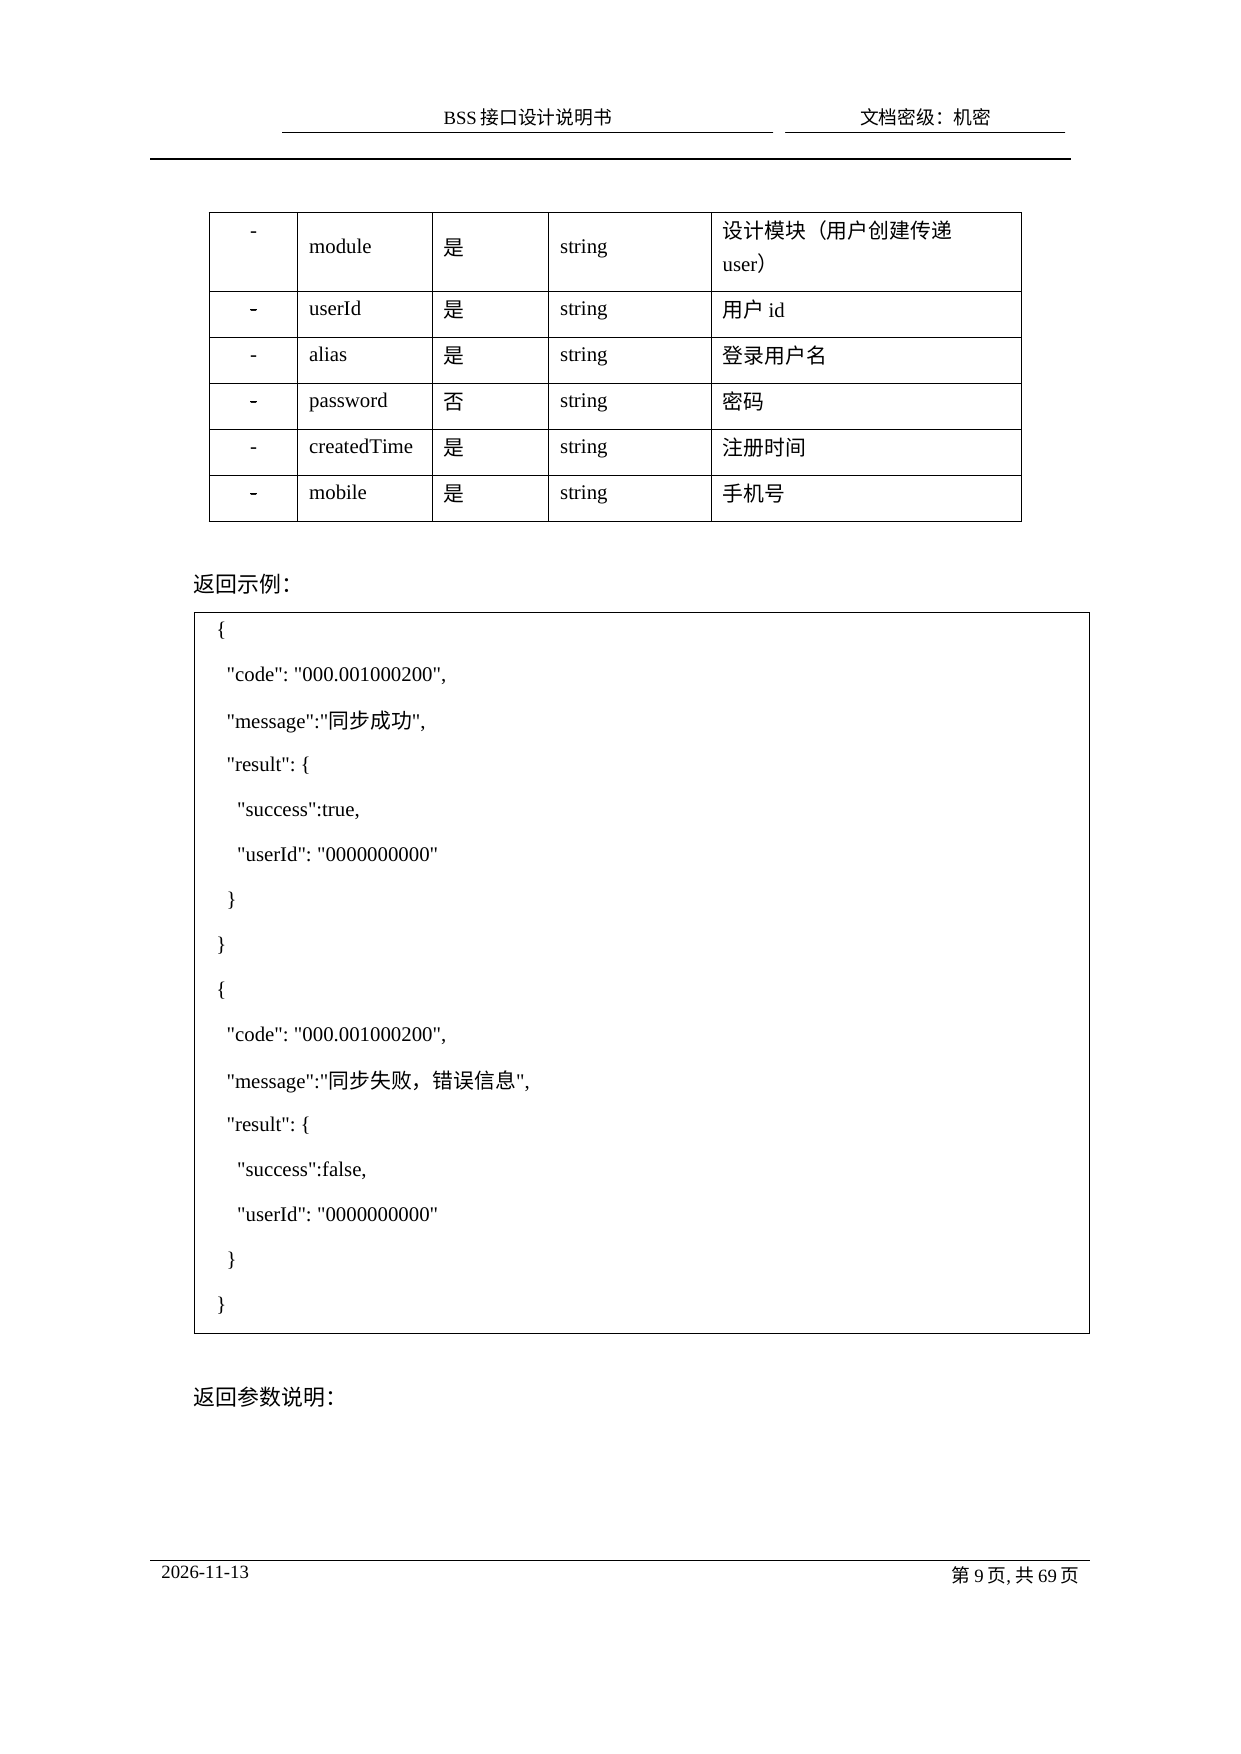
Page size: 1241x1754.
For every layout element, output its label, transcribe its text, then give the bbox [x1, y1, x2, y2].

table_cell 是 [433, 213, 548, 291]
table_cell string [549, 384, 711, 429]
table_cell string [549, 292, 711, 337]
table_cell 登录用户名 [712, 338, 1021, 383]
table_cell 手机号 [712, 476, 1021, 521]
table_cell 密码 [712, 384, 1021, 429]
table_cell alias [298, 338, 432, 383]
table_cell 是 [433, 430, 548, 475]
table_cell createdTime [298, 430, 432, 475]
table_cell string [549, 213, 711, 291]
table_cell 是 [433, 476, 548, 521]
table_cell - [210, 384, 297, 429]
table_cell module [298, 213, 432, 291]
table_cell string [549, 476, 711, 521]
text 返回参数说明： [194, 1379, 1090, 1412]
table_cell - [210, 338, 297, 383]
table_cell 设计模块（用户创建传递user） [712, 213, 1021, 291]
table_cell 用户id [712, 292, 1021, 337]
table_cell - [210, 430, 297, 475]
table_cell 是 [433, 338, 548, 383]
table_cell - [210, 476, 297, 521]
table_cell mobile [298, 476, 432, 521]
table_cell 否 [433, 384, 548, 429]
table_cell string [549, 430, 711, 475]
table_cell 注册时间 [712, 430, 1021, 475]
text 返回示例： [194, 567, 1090, 599]
table_cell 是 [433, 292, 548, 337]
table_cell userId [298, 292, 432, 337]
table_cell string [549, 338, 711, 383]
table_header { "code": "000.001000200", "message":"同步成功", "result": { "success":true, "userId": "0000000000" } } { "code": "000.001000200", "message":"同步失败，错误信息", "result": { "success":false, "userId": "0000000000" } } [195, 613, 1089, 1333]
table_cell - [210, 213, 297, 291]
table_cell - [210, 292, 297, 337]
table_cell password [298, 384, 432, 429]
